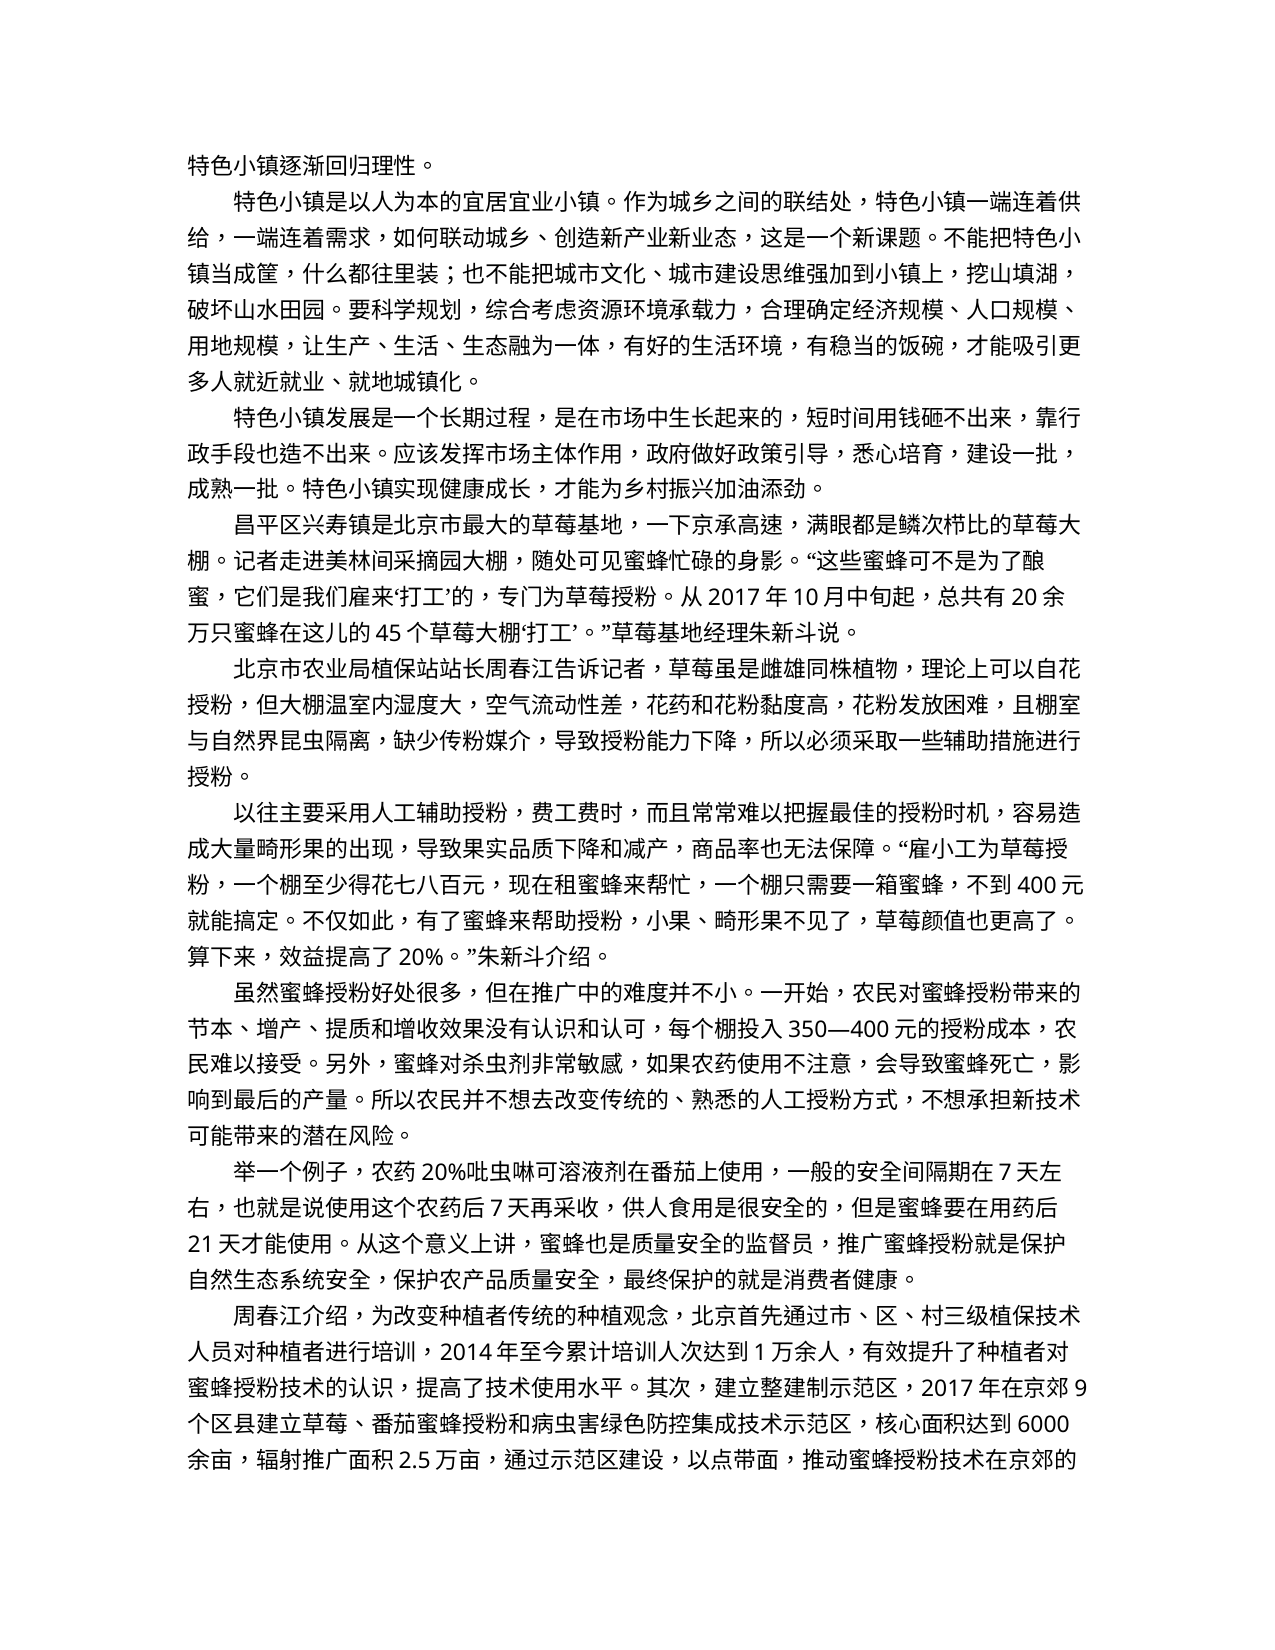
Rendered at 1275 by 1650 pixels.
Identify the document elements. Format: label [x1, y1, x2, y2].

text [187, 150, 1087, 1475]
